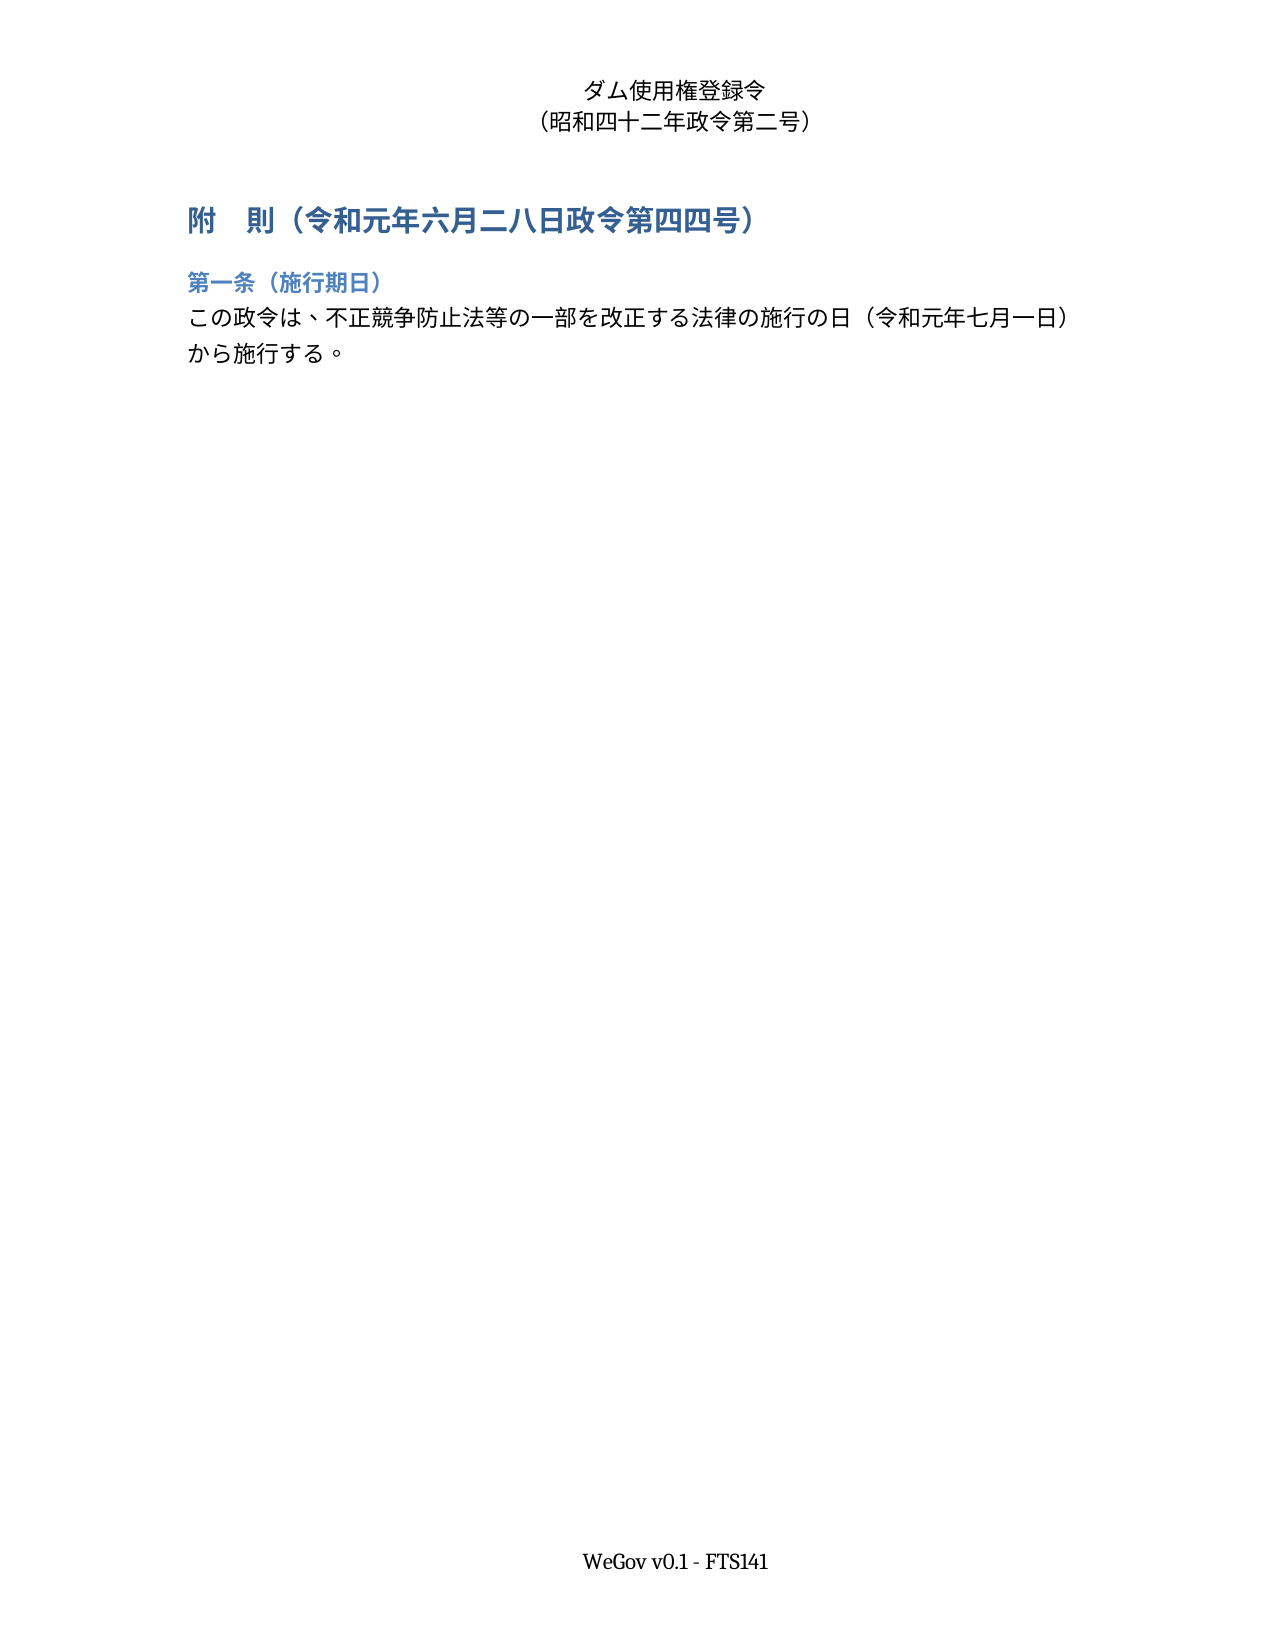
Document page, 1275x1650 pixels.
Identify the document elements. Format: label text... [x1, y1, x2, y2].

text この政令は、不正競争防止法等の一部を改正する法律の施行の日（令和元年七月一日）から施行する。 [187, 302, 1087, 369]
subtitle 第一条（施行期日） [187, 266, 1087, 298]
subtitle 附 則（令和元年六月二八日政令第四四号） [187, 200, 1087, 240]
